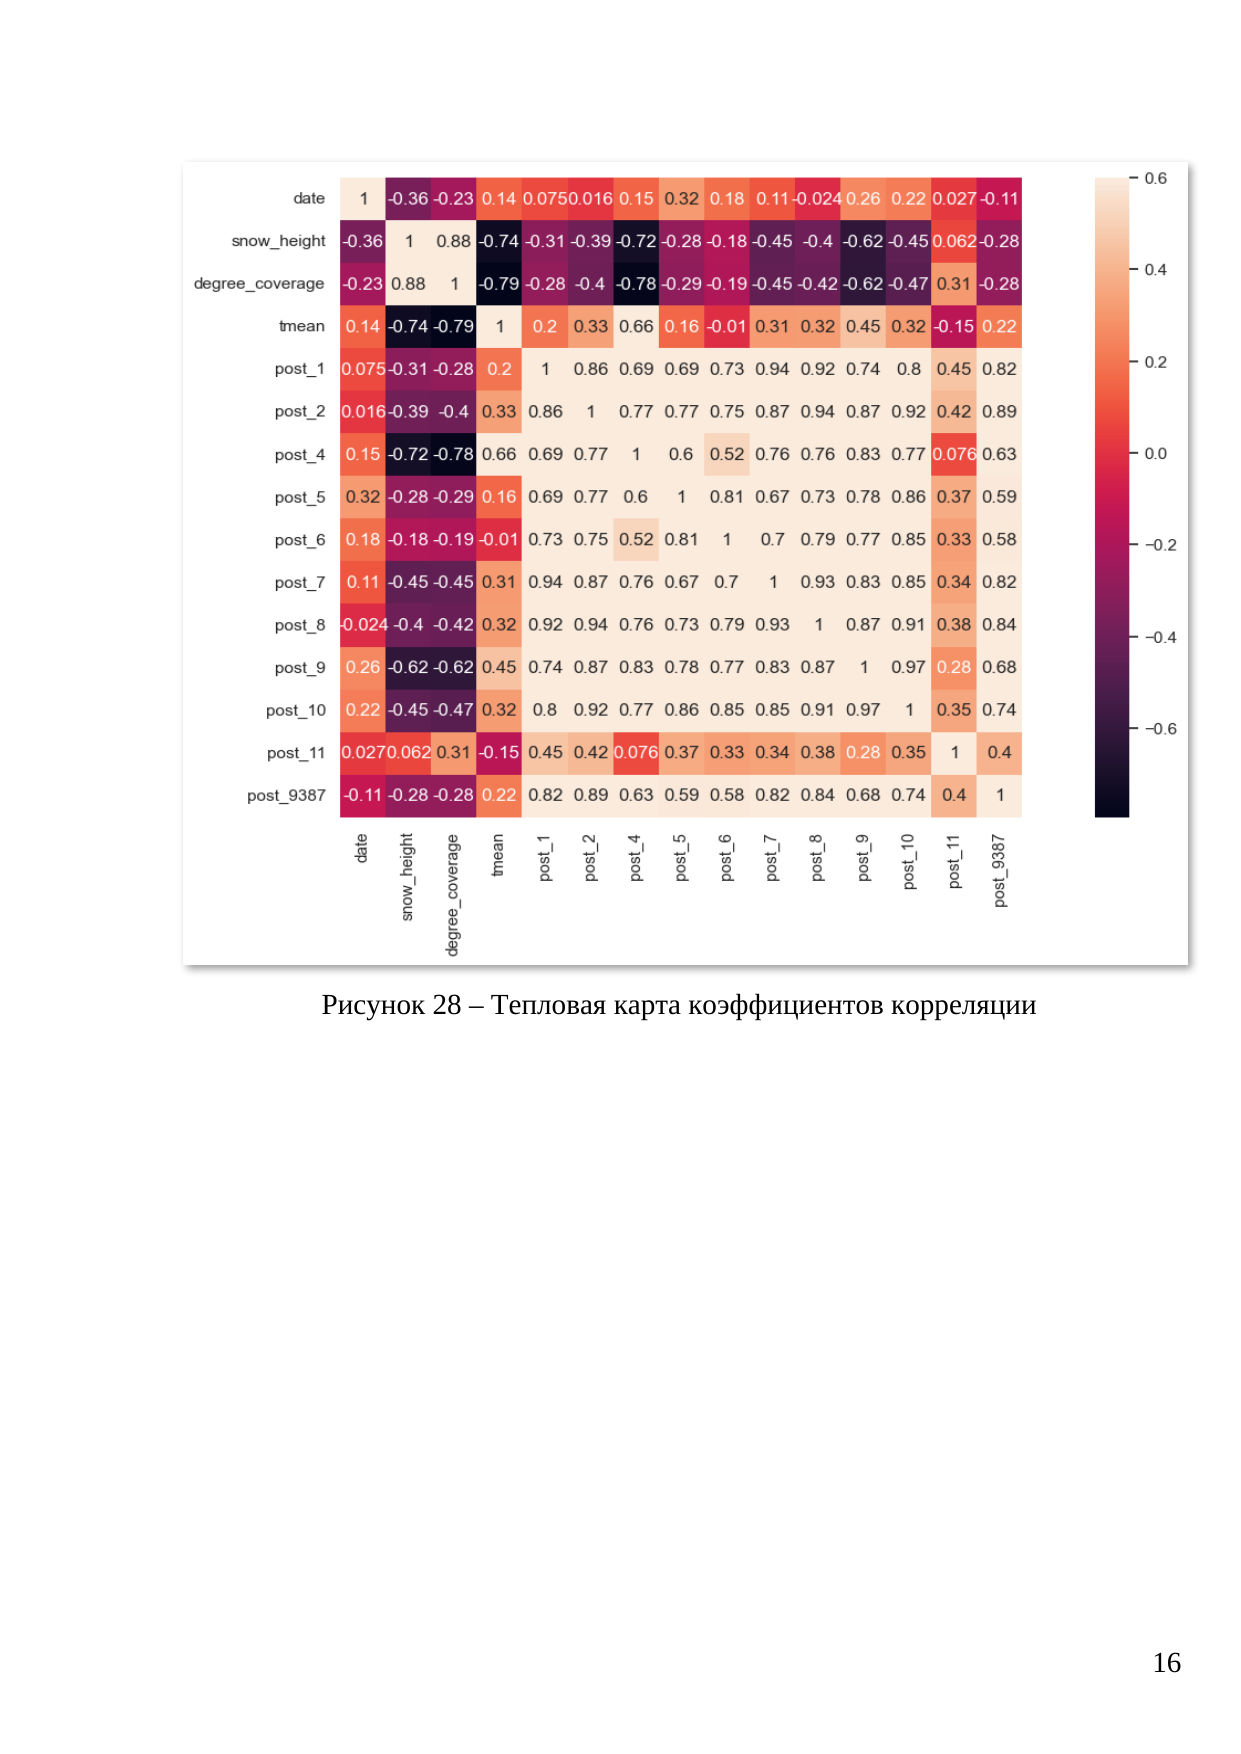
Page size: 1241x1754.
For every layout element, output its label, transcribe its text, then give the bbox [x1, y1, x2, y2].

text Рисунок 28 – Тепловая карта коэффициентов корреляции [177, 987, 1181, 1020]
picture [183, 162, 1188, 965]
